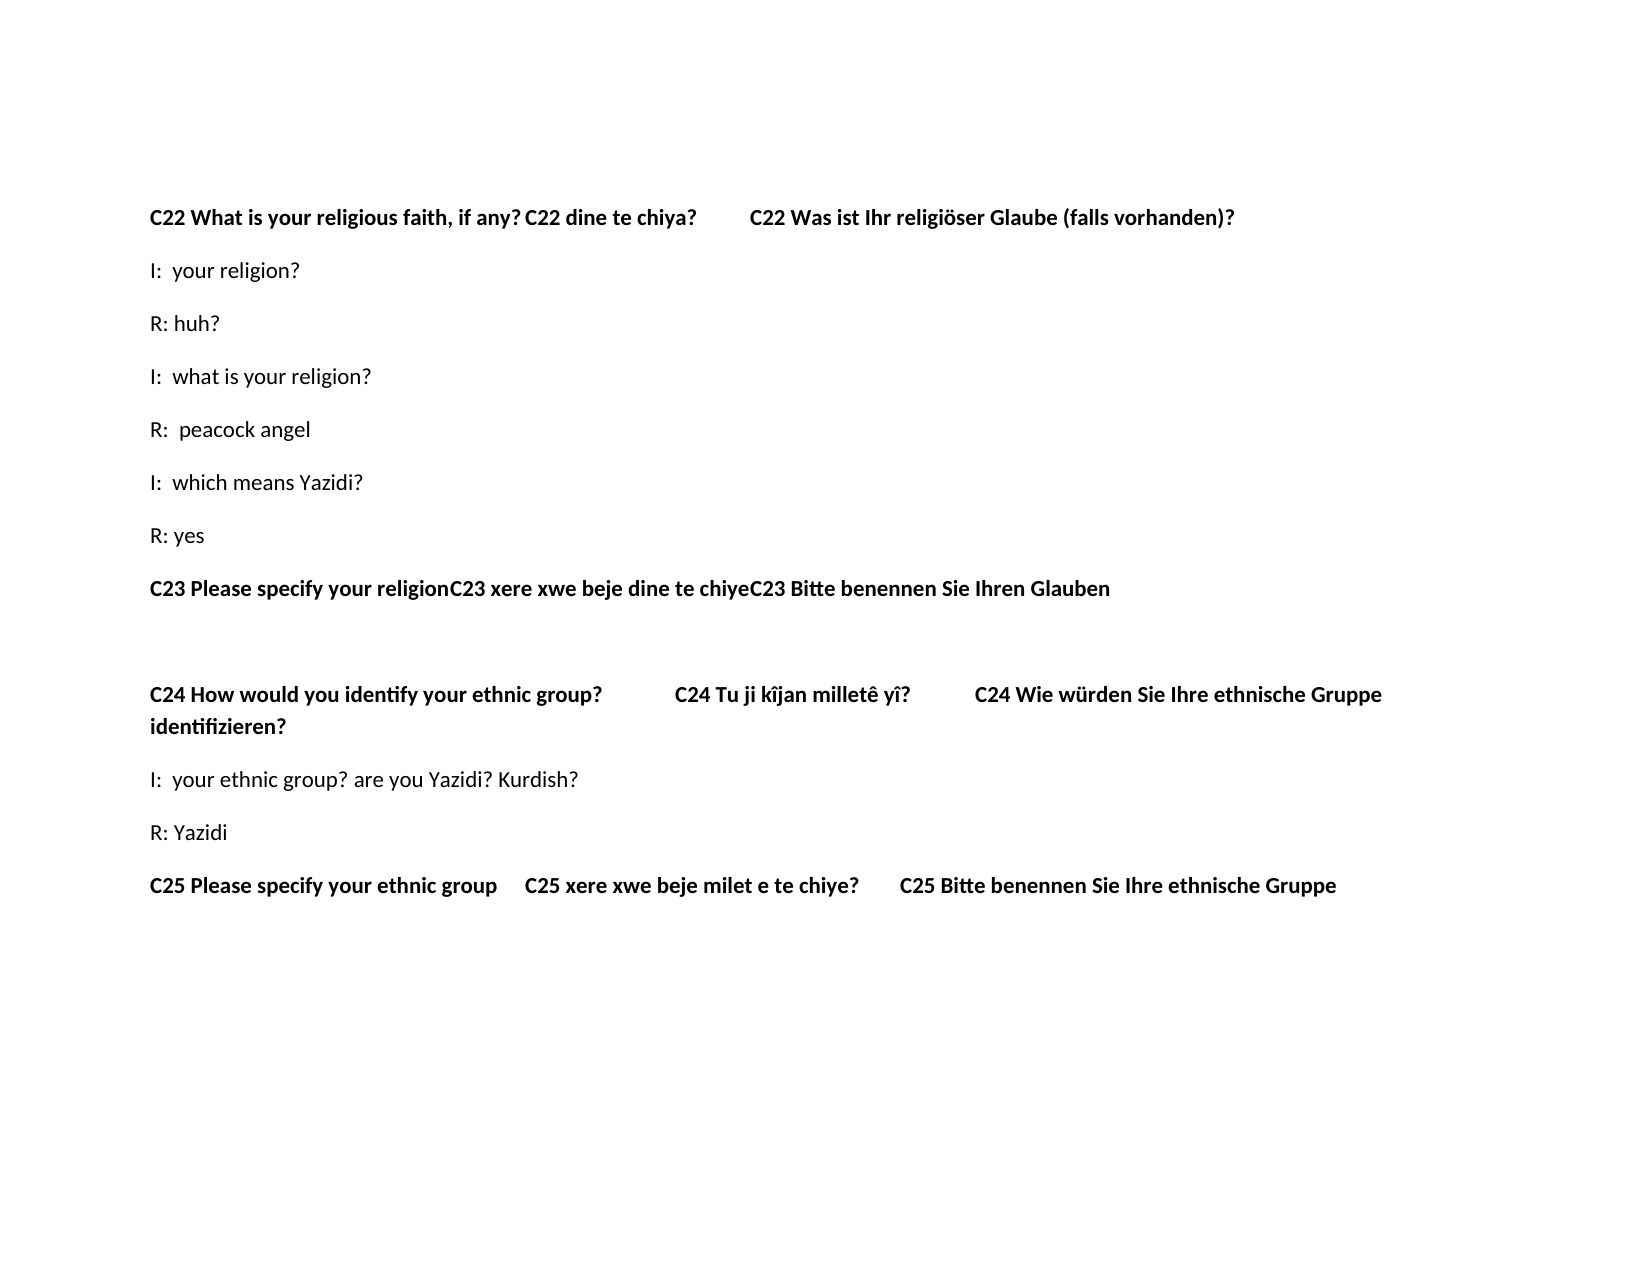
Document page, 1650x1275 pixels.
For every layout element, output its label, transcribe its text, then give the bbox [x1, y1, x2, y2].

text R: yes [150, 521, 1500, 549]
text C22 What is your religious faith, if any? C22 dine te chiya? C22 Was ist Ihr religiöser Glaube (falls vorhanden)? [150, 203, 1500, 231]
text R: peacock angel [150, 415, 1500, 443]
text I: your religion? [150, 256, 1500, 284]
text R: Yazidi [150, 818, 1500, 846]
text I: what is your religion? [150, 362, 1500, 390]
text C23 Please specify your religion C23 xere xwe beje dine te chiye C23 Bitte benennen Sie Ihren Glauben [150, 574, 1500, 602]
text I: which means Yazidi? [150, 468, 1500, 496]
text C24 How would you identify your ethnic group? C24 Tu ji kîjan milletê yî? C24 Wie würden Sie Ihre ethnische Gruppe identifizieren? [150, 680, 1500, 740]
text R: huh? [150, 309, 1500, 337]
text I: your ethnic group? are you Yazidi? Kurdish? [150, 765, 1500, 793]
text C25 Please specify your ethnic group C25 xere xwe beje milet e te chiye? C25 Bitte benennen Sie Ihre ethnische Gruppe [150, 871, 1500, 899]
